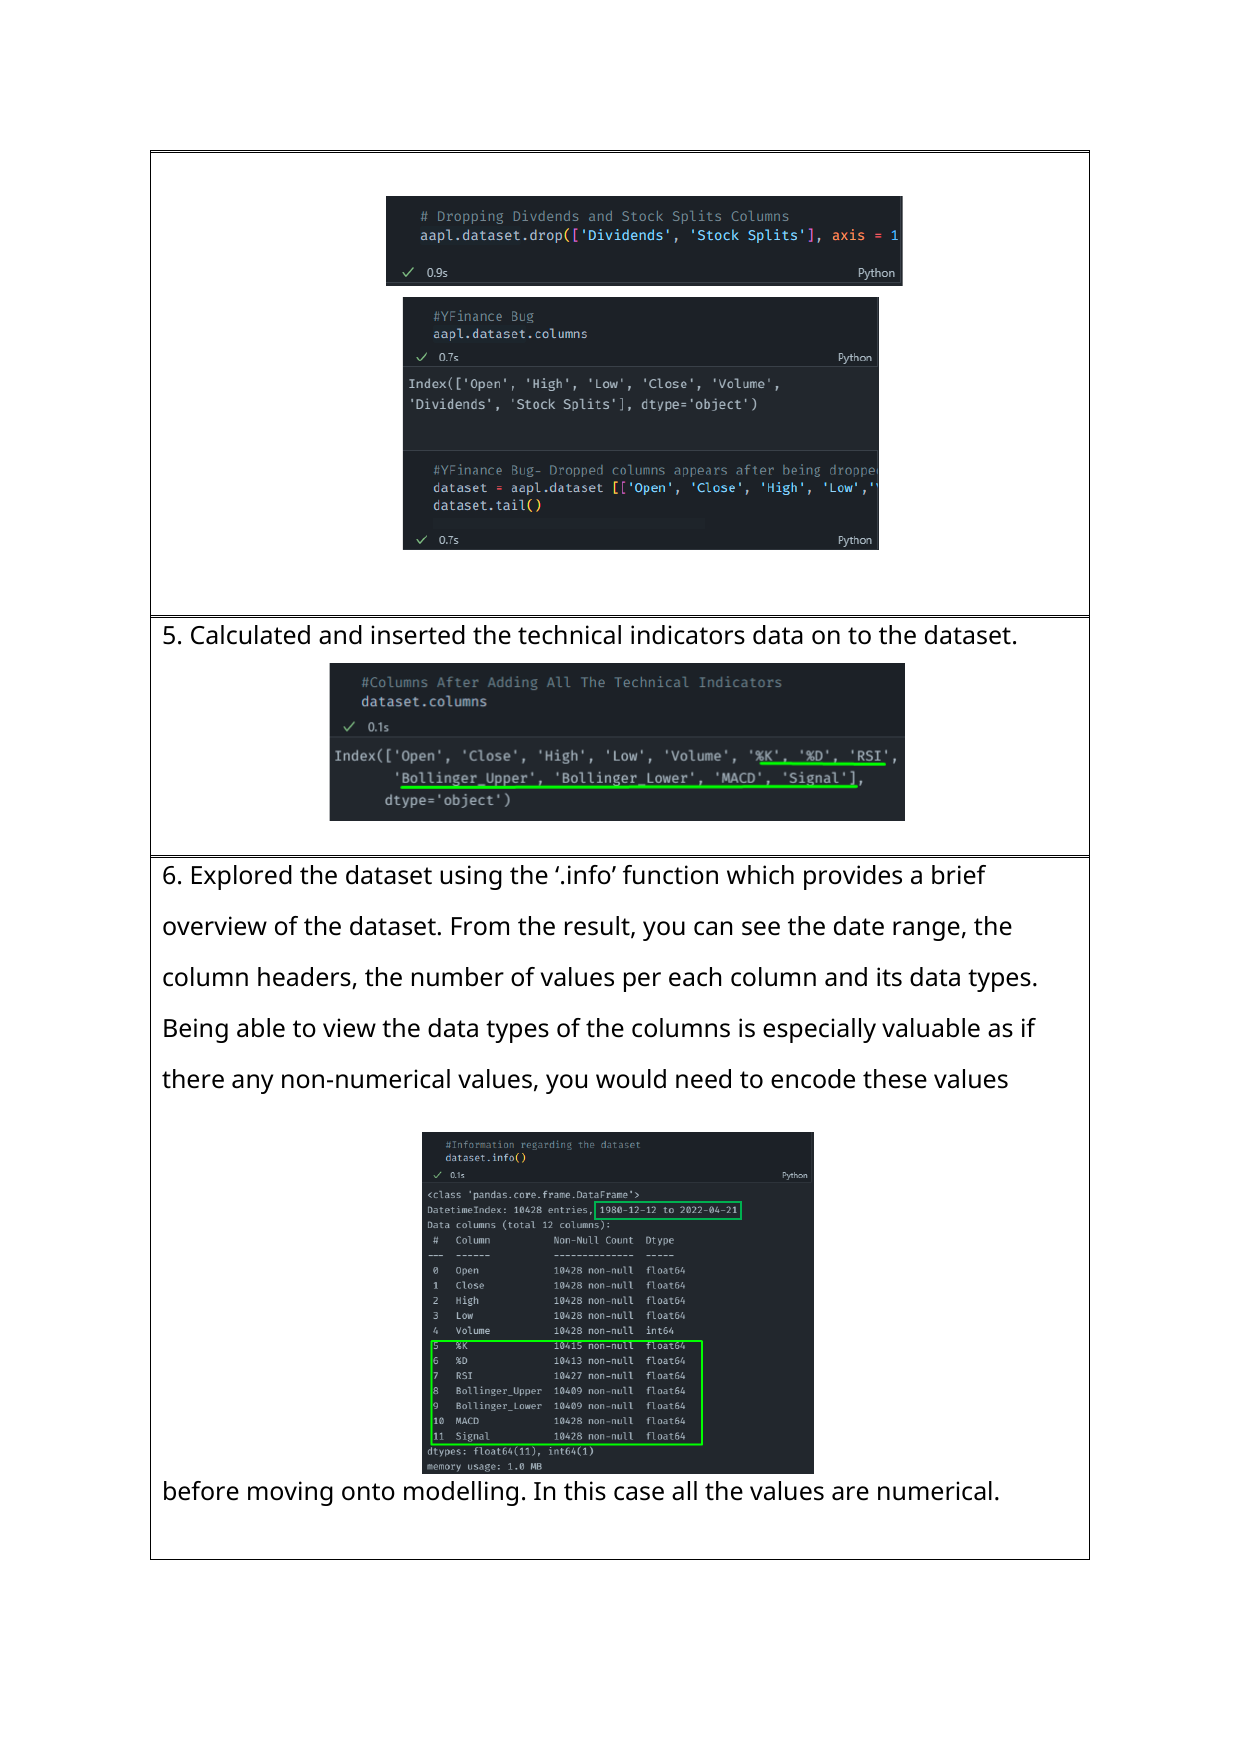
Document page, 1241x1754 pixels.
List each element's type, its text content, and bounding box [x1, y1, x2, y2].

table_cell 5. Calculated and inserted the technical indicators data on to the dataset. [151, 618, 1089, 855]
picture [329, 663, 905, 821]
picture [386, 196, 903, 286]
picture [422, 1132, 814, 1474]
table_cell 6. Explored the dataset using the ‘.info’ function which provides a brief overview of the dataset. From the result, you can see the date range, the column headers, the number of values per each column and its data types. Being able to view the data types of the columns is especially valuable as if there any non-numerical values, you would need to encode these values before moving onto modelling. In this case all the values are numerical. [151, 858, 1089, 1559]
picture [402, 297, 879, 550]
